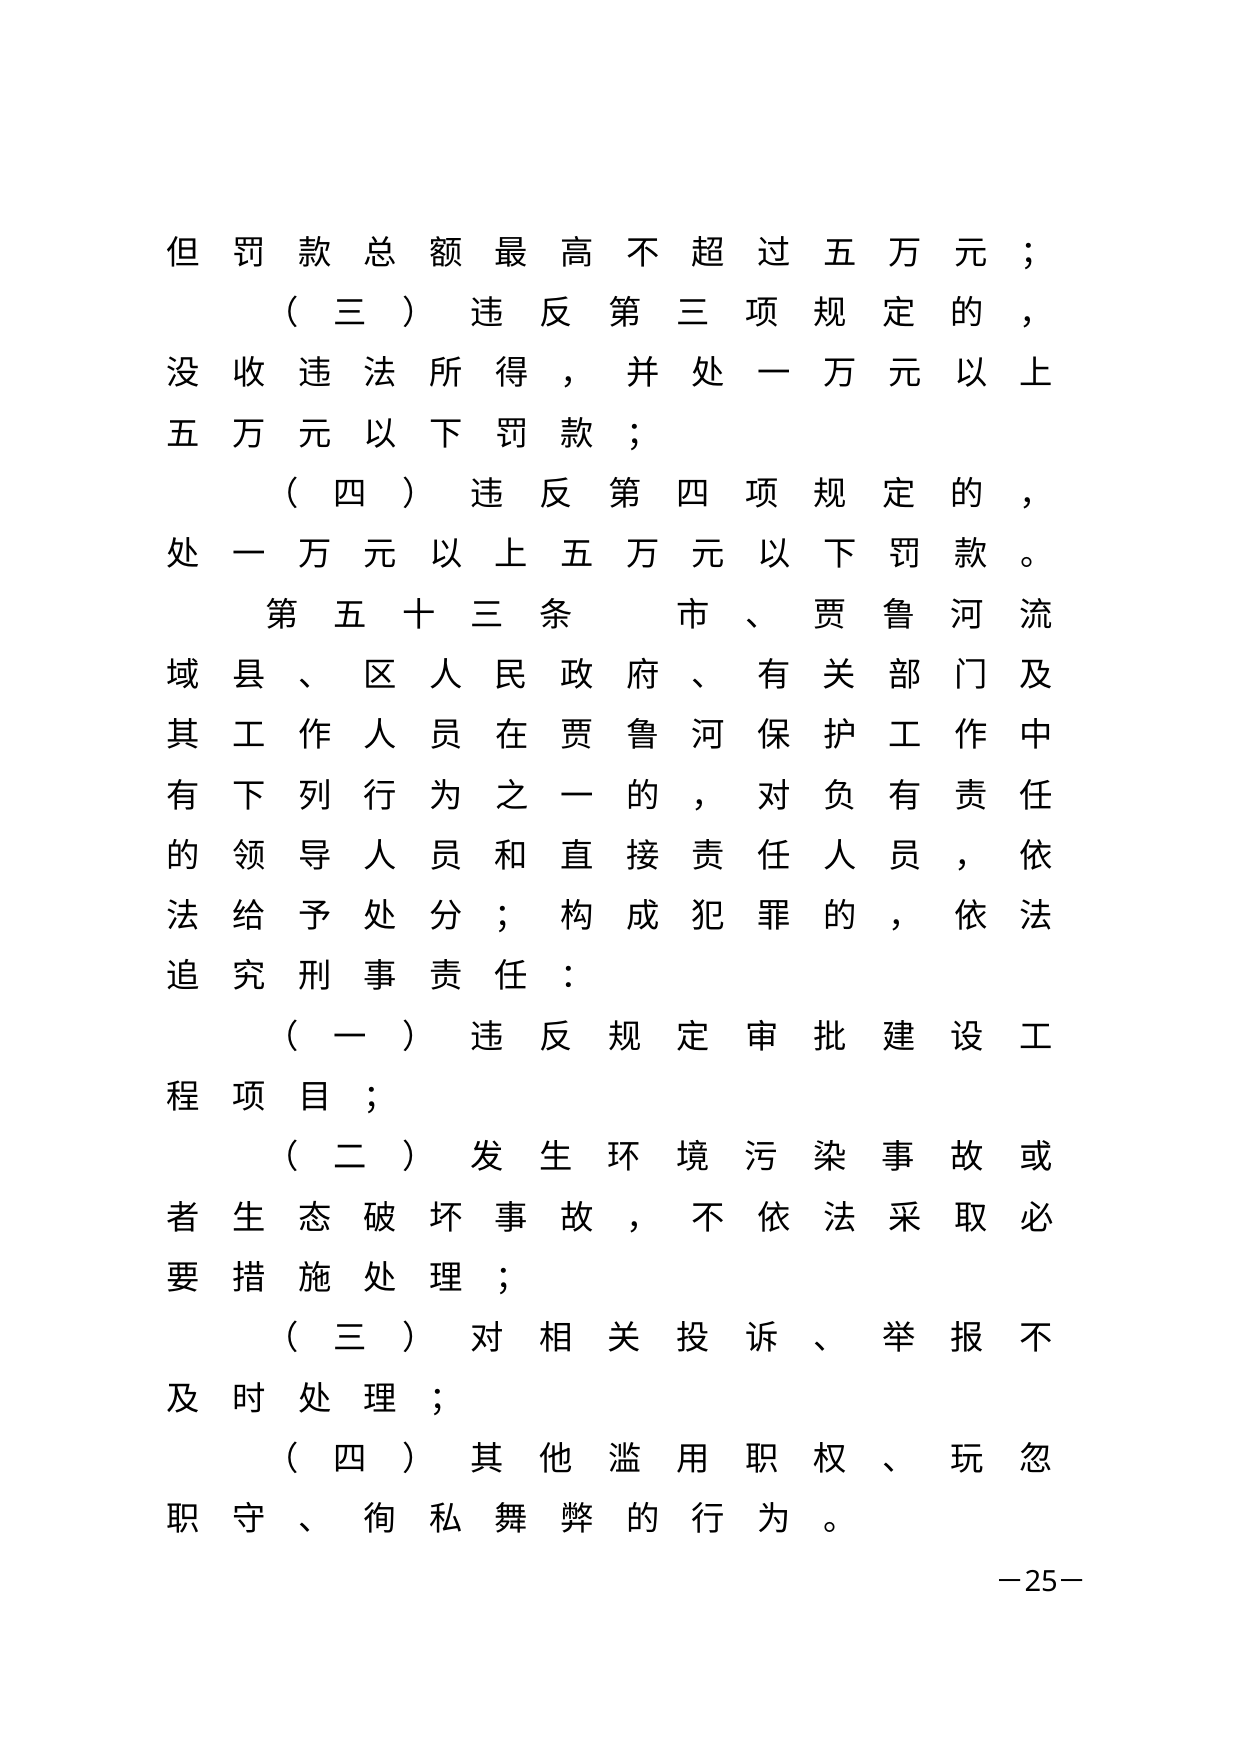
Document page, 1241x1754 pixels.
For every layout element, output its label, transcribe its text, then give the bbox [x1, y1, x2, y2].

text （二）发生环境污染事故或者生态破坏事故，不依法采取必要措施处理； [167, 1124, 1085, 1305]
text 第五十三条 市、贾鲁河流域县、区人民政府、有关部门及其工作人员在贾鲁河保护工作中有下列行为之一的，对负有责任的领导人员和直接责任人员，依法给予处分；构成犯罪的，依法追究刑事责任： [167, 581, 1085, 1003]
text （二）违反第二项规定的，限期清除；逾期不清除的，每亩处二百元以上二千元以下罚款，但罚款总额最高不超过五万元； [167, 219, 1085, 280]
text （三）违反第三项规定的，没收违法所得，并处一万元以上五万元以下罚款； [167, 280, 1085, 461]
text （三）对相关投诉、举报不及时处理； [167, 1305, 1085, 1426]
text （四）违反第四项规定的，处一万元以上五万元以下罚款。 [167, 461, 1085, 581]
text （四）其他滥用职权、玩忽职守、徇私舞弊的行为。 [167, 1426, 1085, 1546]
text （一）违反规定审批建设工程项目； [167, 1003, 1085, 1124]
